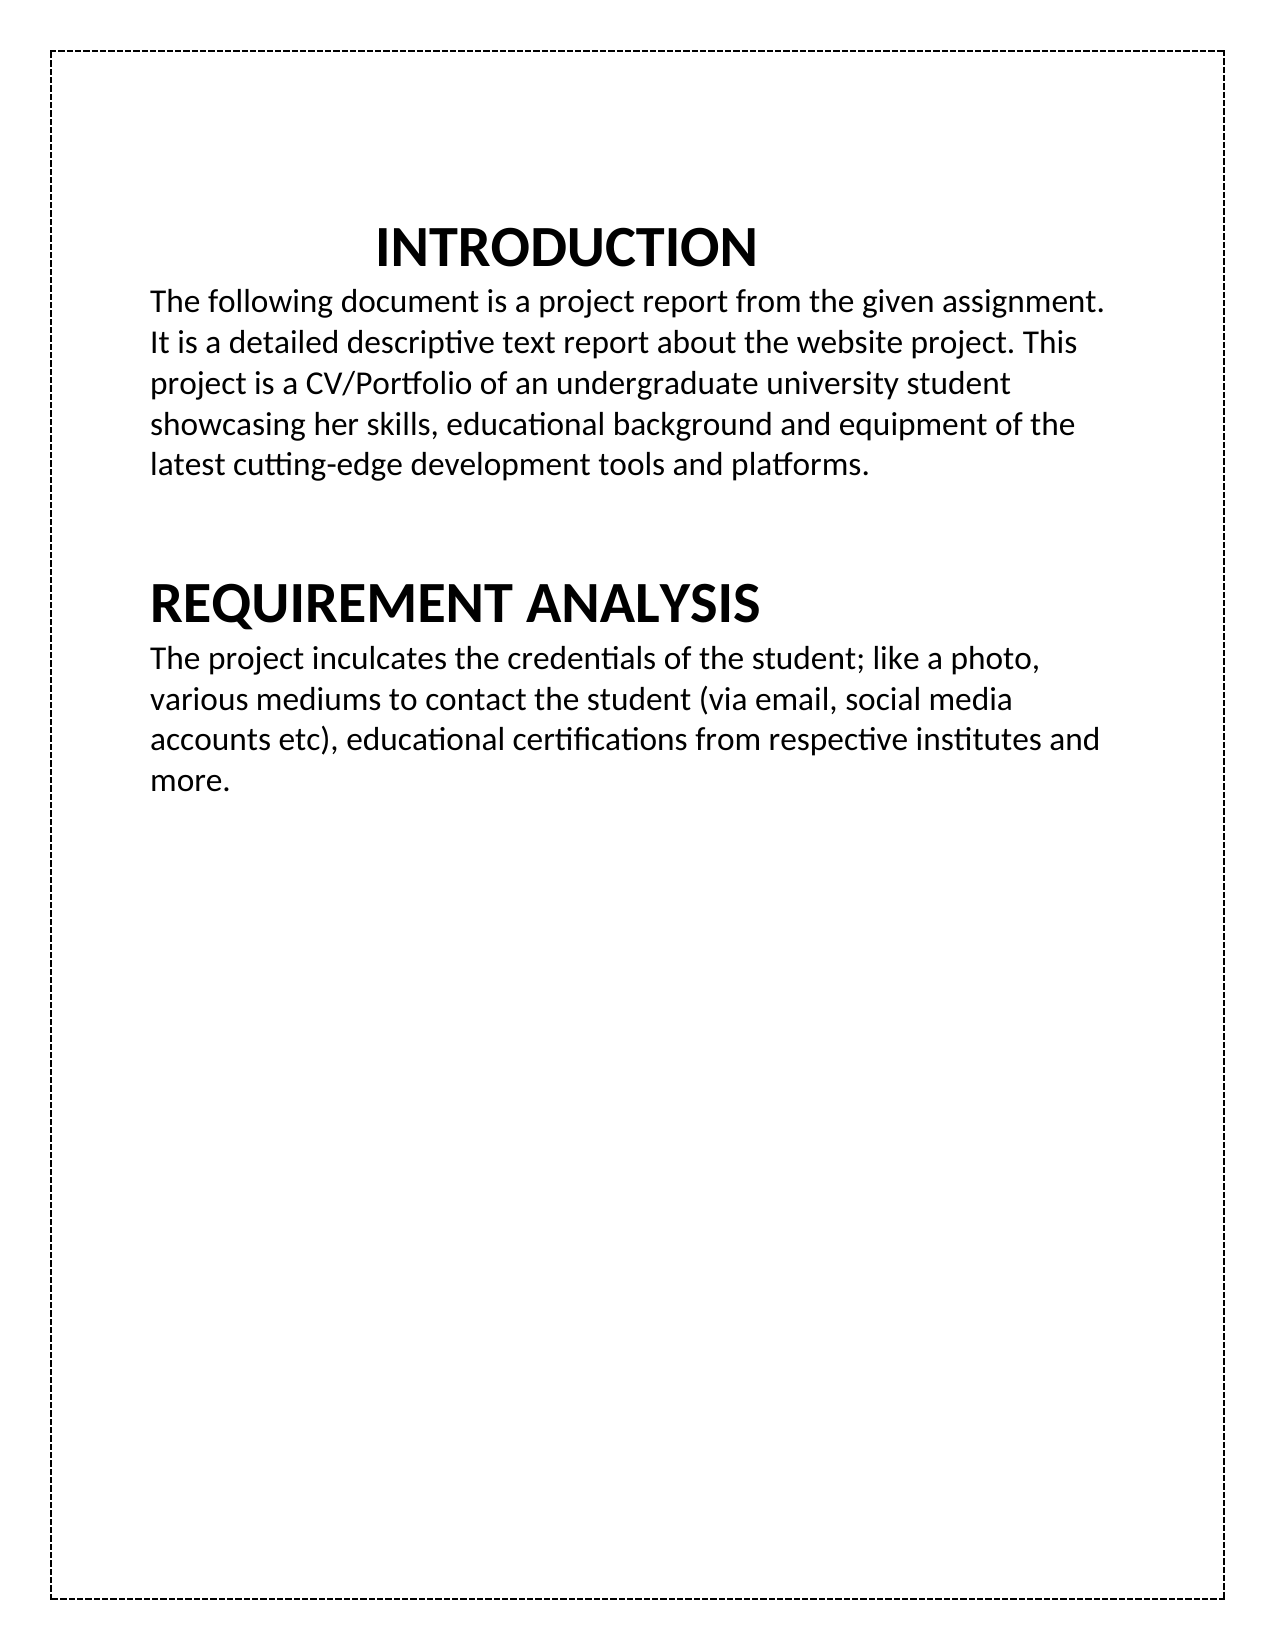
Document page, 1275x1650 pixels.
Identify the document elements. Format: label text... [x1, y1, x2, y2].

text REQUIREMENT ANALYSIS [150, 566, 1125, 637]
text The project inculcates the credentials of the student; like a photo, various mediums to contact the student (via email, social media accounts etc), educational certifications from respective institutes and more. [150, 637, 1125, 800]
text The following document is a project report from the given assignment. It is a detailed descriptive text report about the website project. This project is a CV/Portfolio of an undergraduate university student showcasing her skills, educational background and equipment of the latest cutting-edge development tools and platforms. [150, 281, 1125, 484]
text INTRODUCTION [375, 209, 1125, 281]
